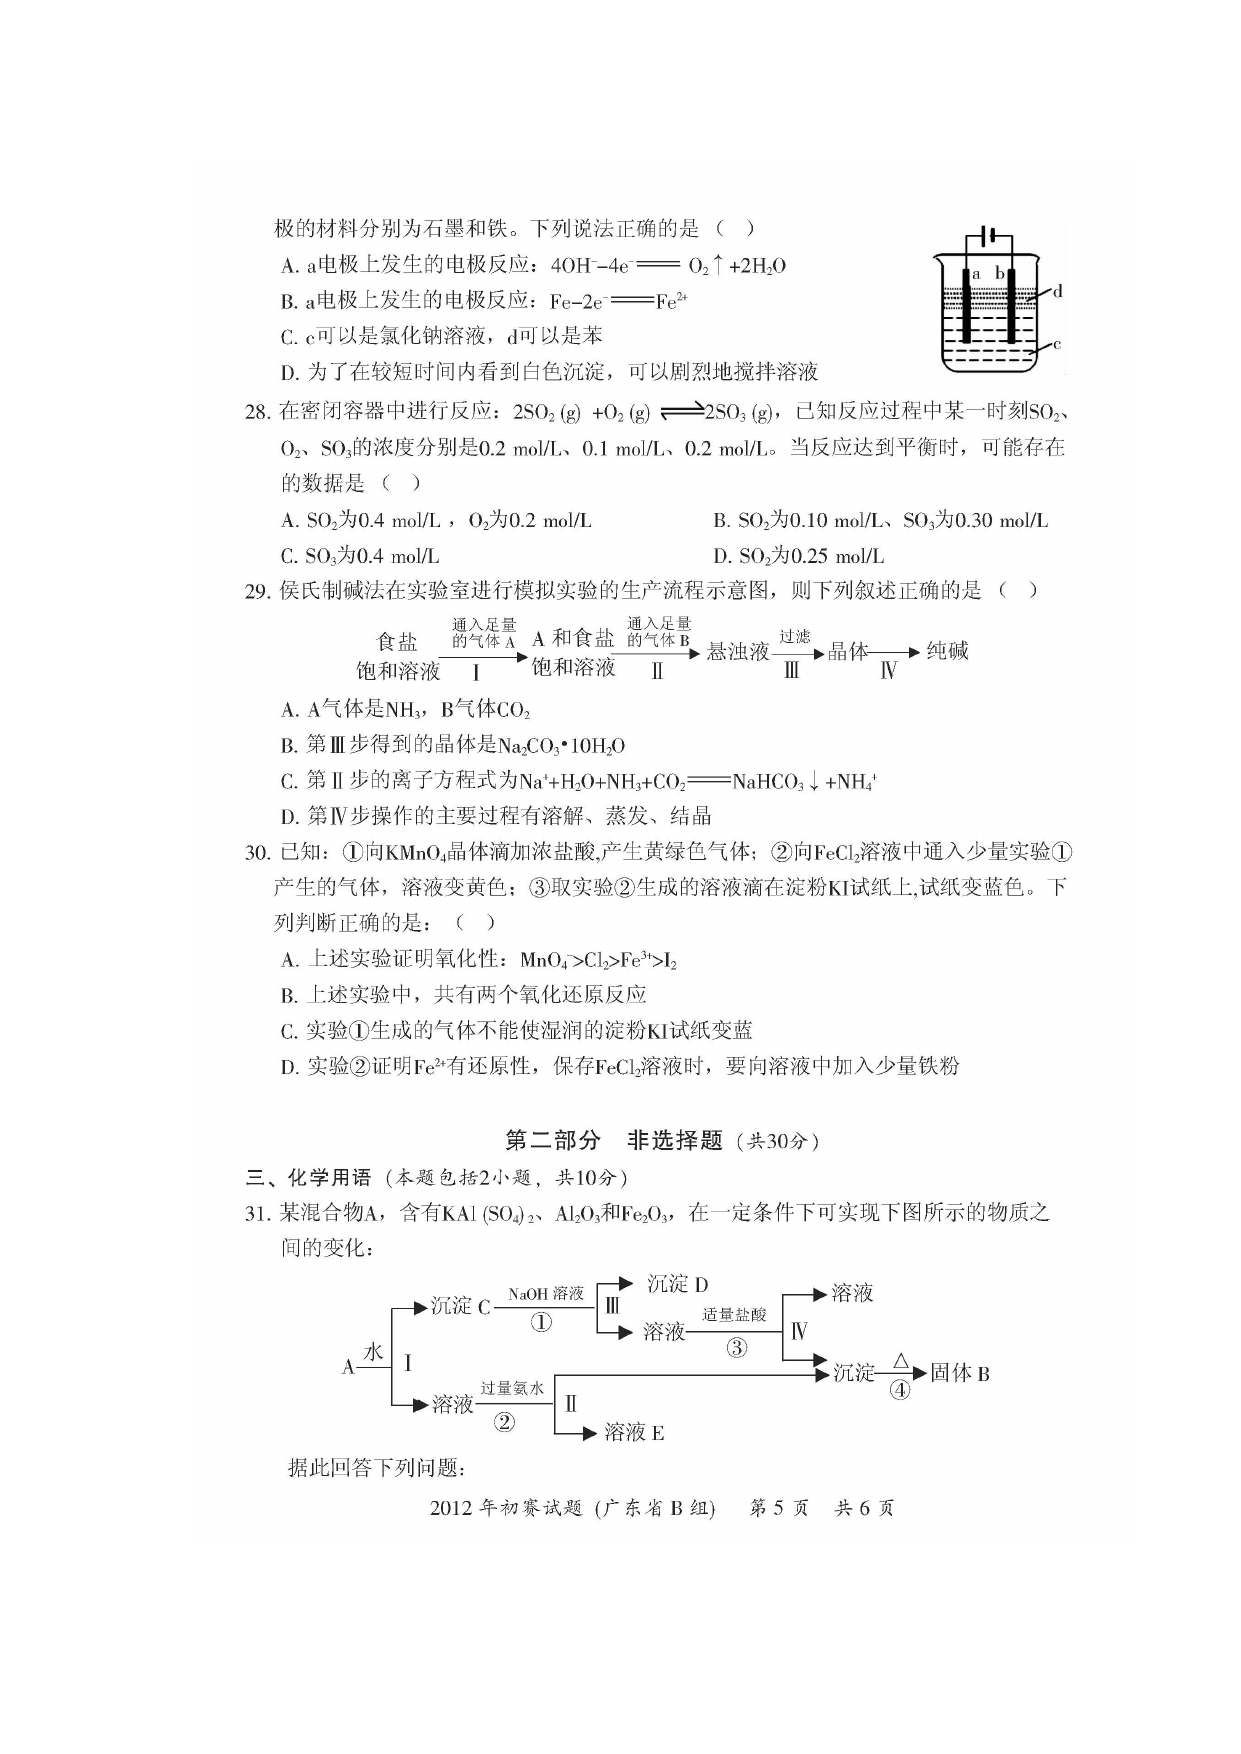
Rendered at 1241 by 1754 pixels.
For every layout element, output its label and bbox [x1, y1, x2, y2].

picture [187, 162, 1137, 1544]
